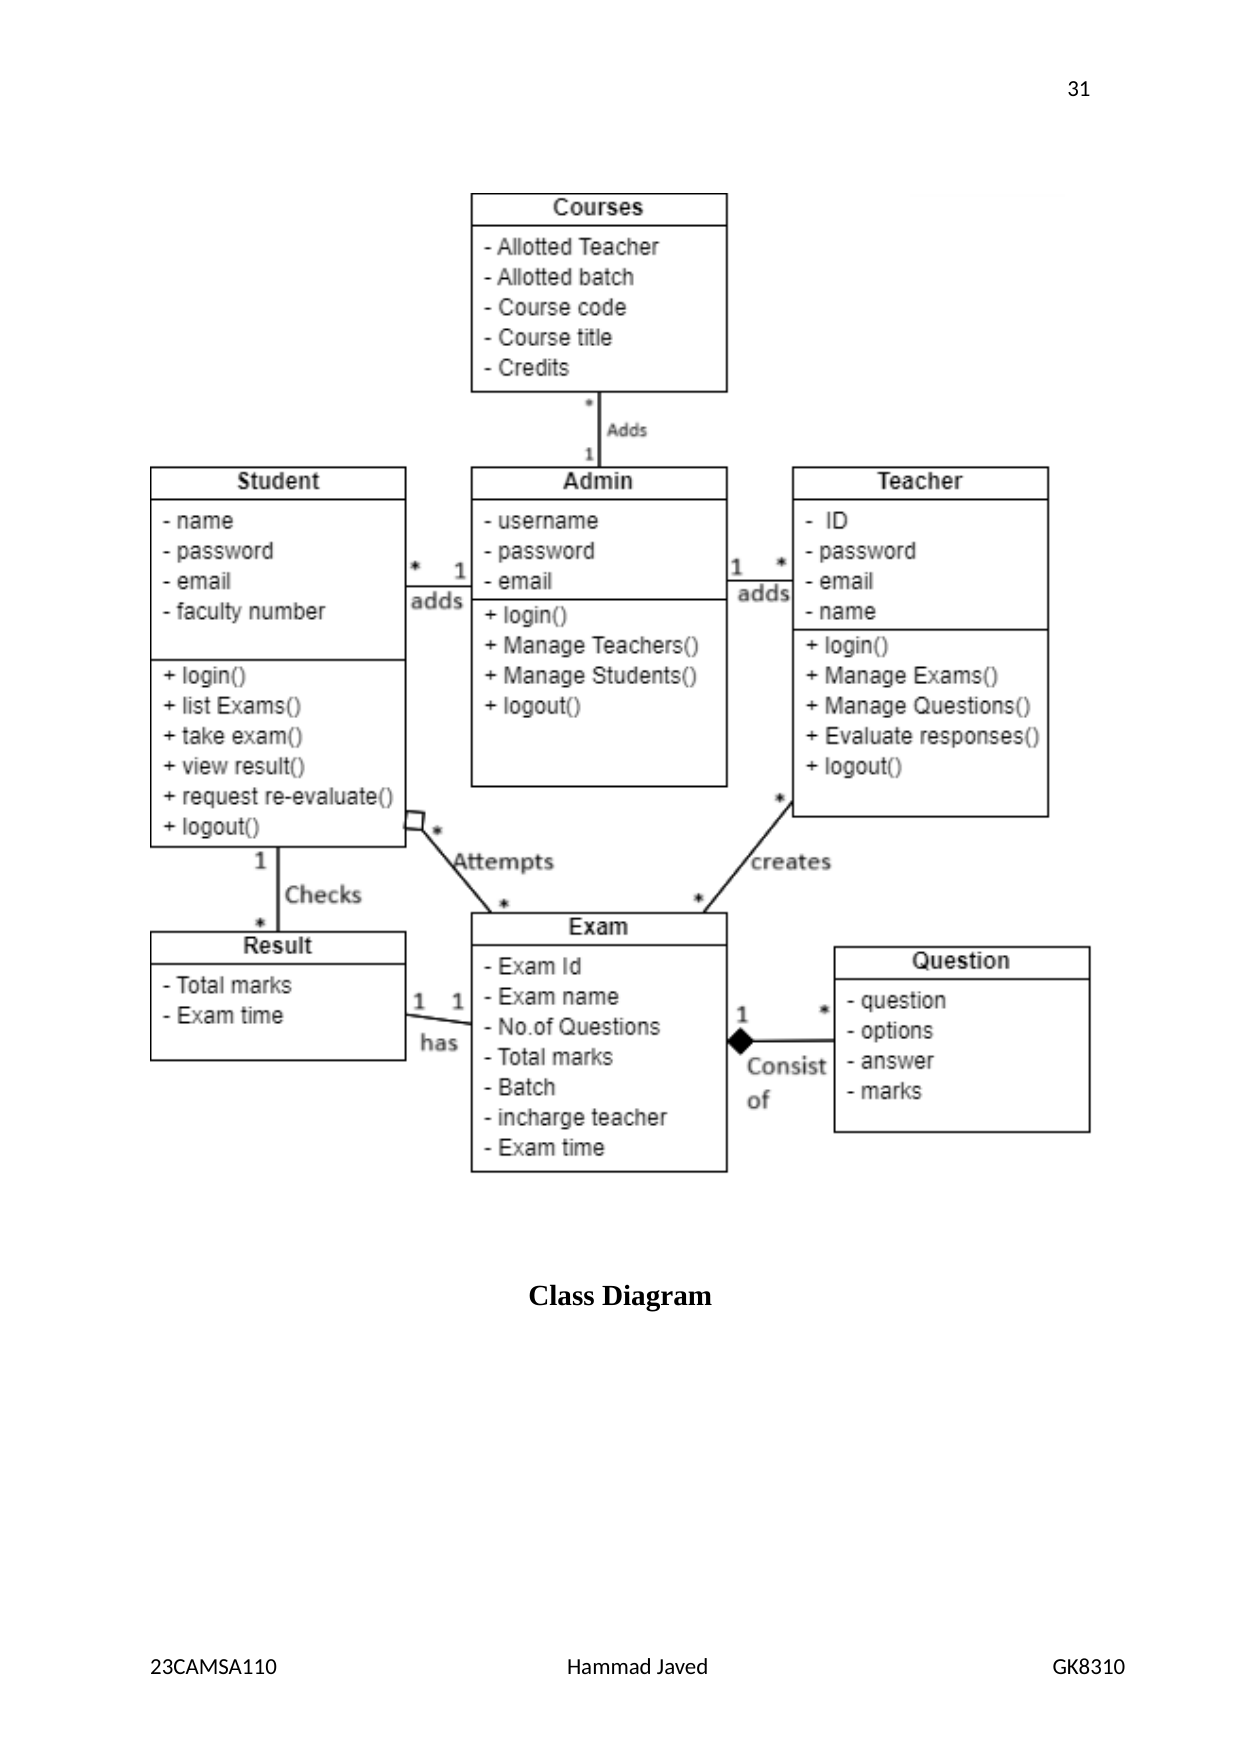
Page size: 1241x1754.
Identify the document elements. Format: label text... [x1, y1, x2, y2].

picture [150, 193, 1093, 1175]
text Class Diagram [150, 1278, 1090, 1312]
